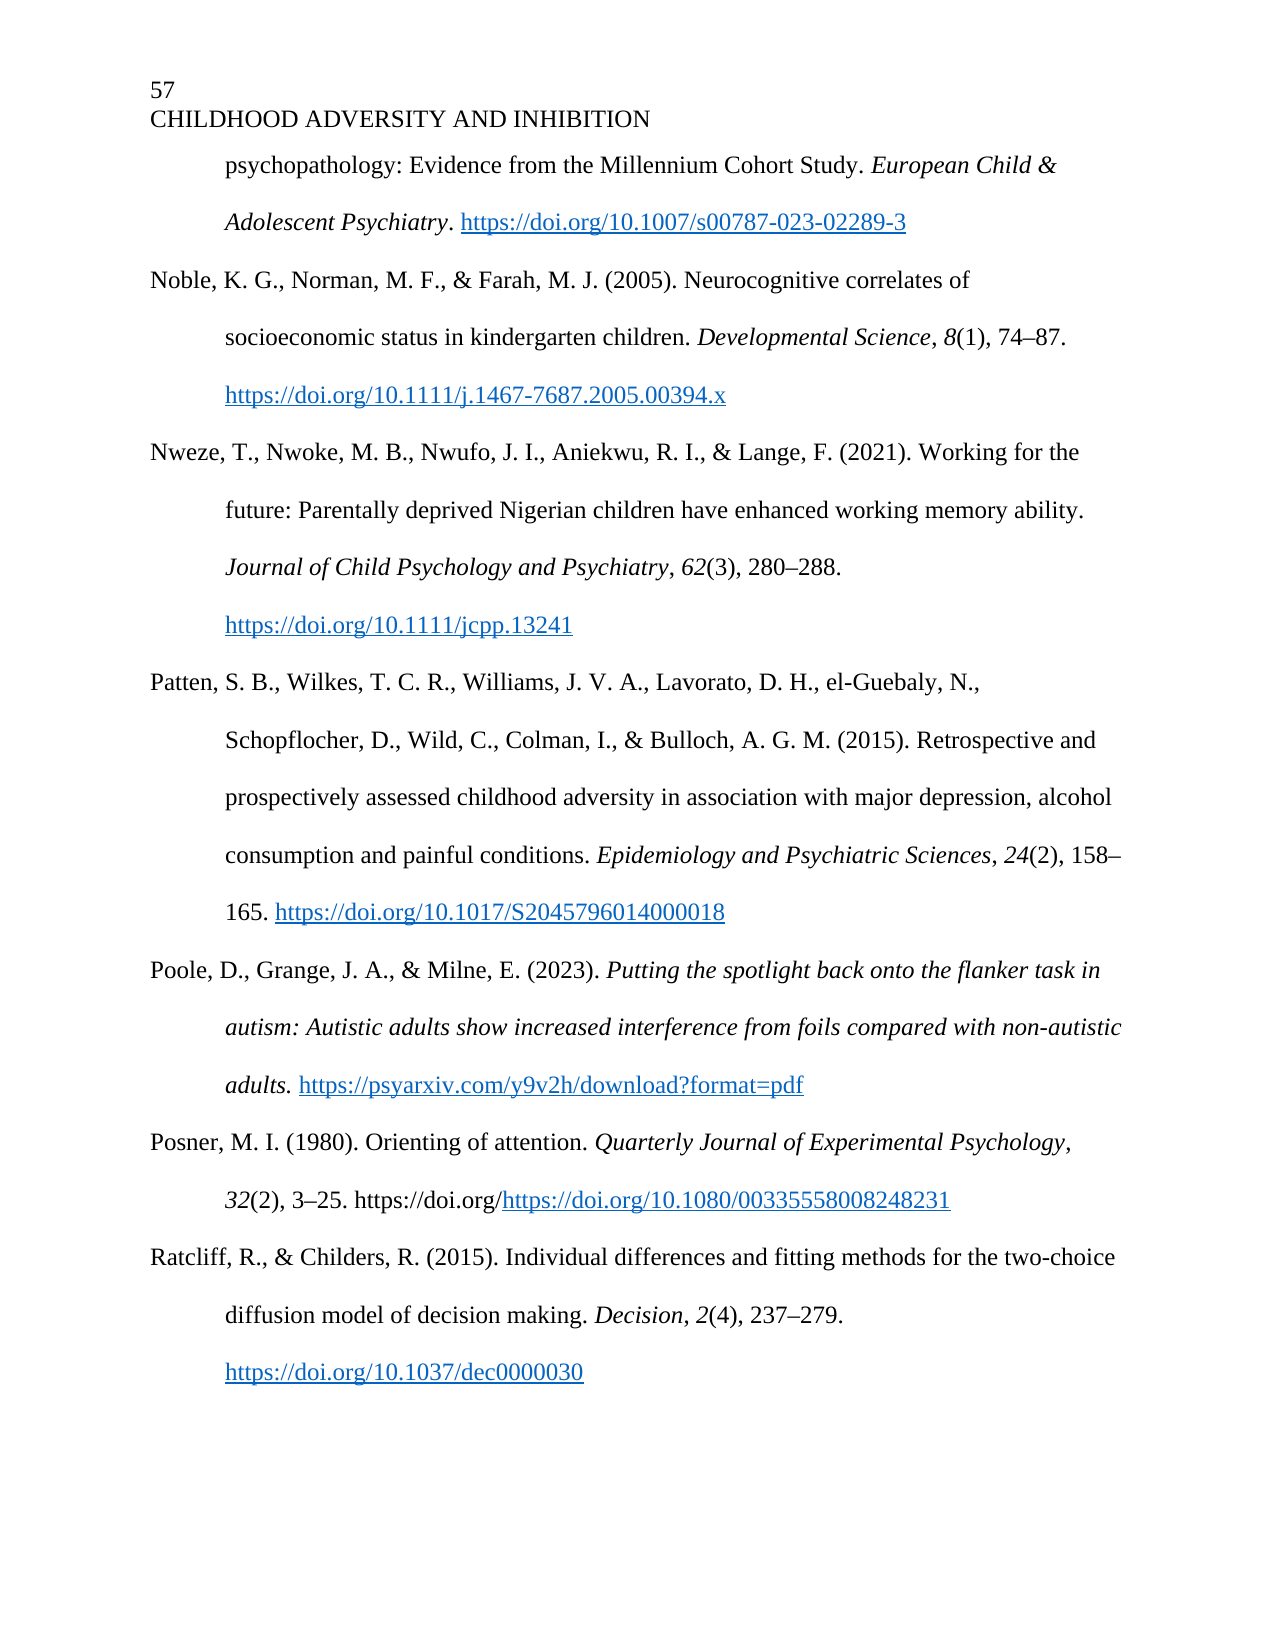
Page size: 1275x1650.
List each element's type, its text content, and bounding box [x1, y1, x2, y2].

text Ratcliff, R., & Childers, R. (2015). Individual differences and fitting methods for the two-choice diffusion model of decision making. Decision, 2(4), 237–279. https://doi.org/10.1037/dec0000030 [150, 1242, 1125, 1386]
text Nweze, T., Nwoke, M. B., Nwufo, J. I., Aniekwu, R. I., & Lange, F. (2021). Working for the future: Parentally deprived Nigerian children have enhanced working memory ability. Journal of Child Psychology and Psychiatry, 62(3), 280–288. https://doi.org/10.1111/jcpp.13241 [150, 437, 1125, 639]
text Posner, M. I. (1980). ‪Orienting of attention‬. Quarterly Journal of Experimental Psychology, 32(2), 3–25. https://doi.org/https://doi.org/10.1080/00335558008248231 [150, 1127, 1125, 1214]
text Noble, K. G., Norman, M. F., & Farah, M. J. (2005). Neurocognitive correlates of socioeconomic status in kindergarten children. Developmental Science, 8(1), 74–87. https://doi.org/10.1111/j.1467-7687.2005.00394.x [150, 265, 1125, 409]
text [150, 150, 1125, 236]
text Patten, S. B., Wilkes, T. C. R., Williams, J. V. A., Lavorato, D. H., el-Guebaly, N., Schopflocher, D., Wild, C., Colman, I., & Bulloch, A. G. M. (2015). Retrospective and prospectively assessed childhood adversity in association with major depression, alcohol consumption and painful conditions. Epidemiology and Psychiatric Sciences, 24(2), 158–165. https://doi.org/10.1017/S2045796014000018 [150, 667, 1125, 926]
text Poole, D., Grange, J. A., & Milne, E. (2023). Putting the spotlight back onto the flanker task in autism: Autistic adults show increased interference from foils compared with non-autistic adults. https://psyarxiv.com/y9v2h/download?format=pdf [150, 955, 1125, 1099]
